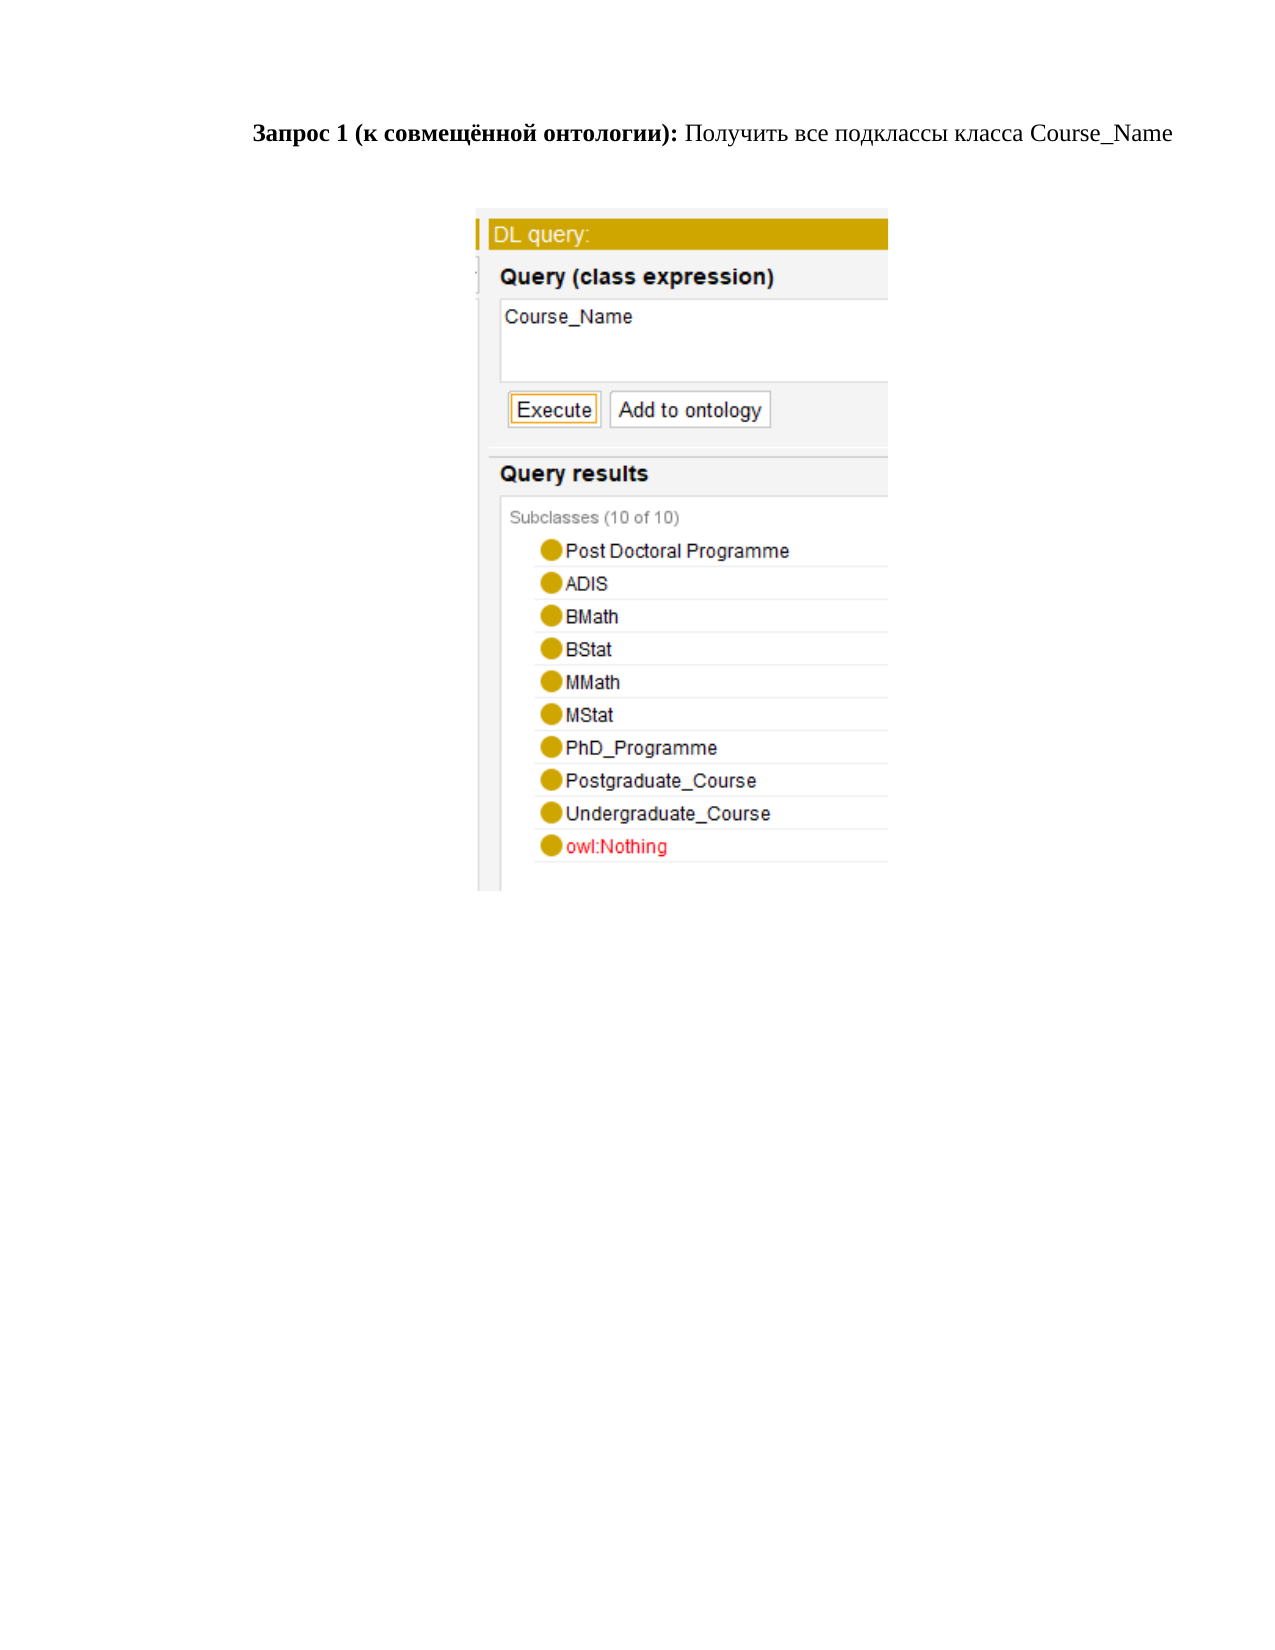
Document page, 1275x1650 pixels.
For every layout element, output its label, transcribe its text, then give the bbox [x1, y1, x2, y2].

text Запрос 1 (к совмещённой онтологии): Получить все подклассы класса Course_Name [177, 118, 1186, 147]
picture [475, 208, 889, 891]
